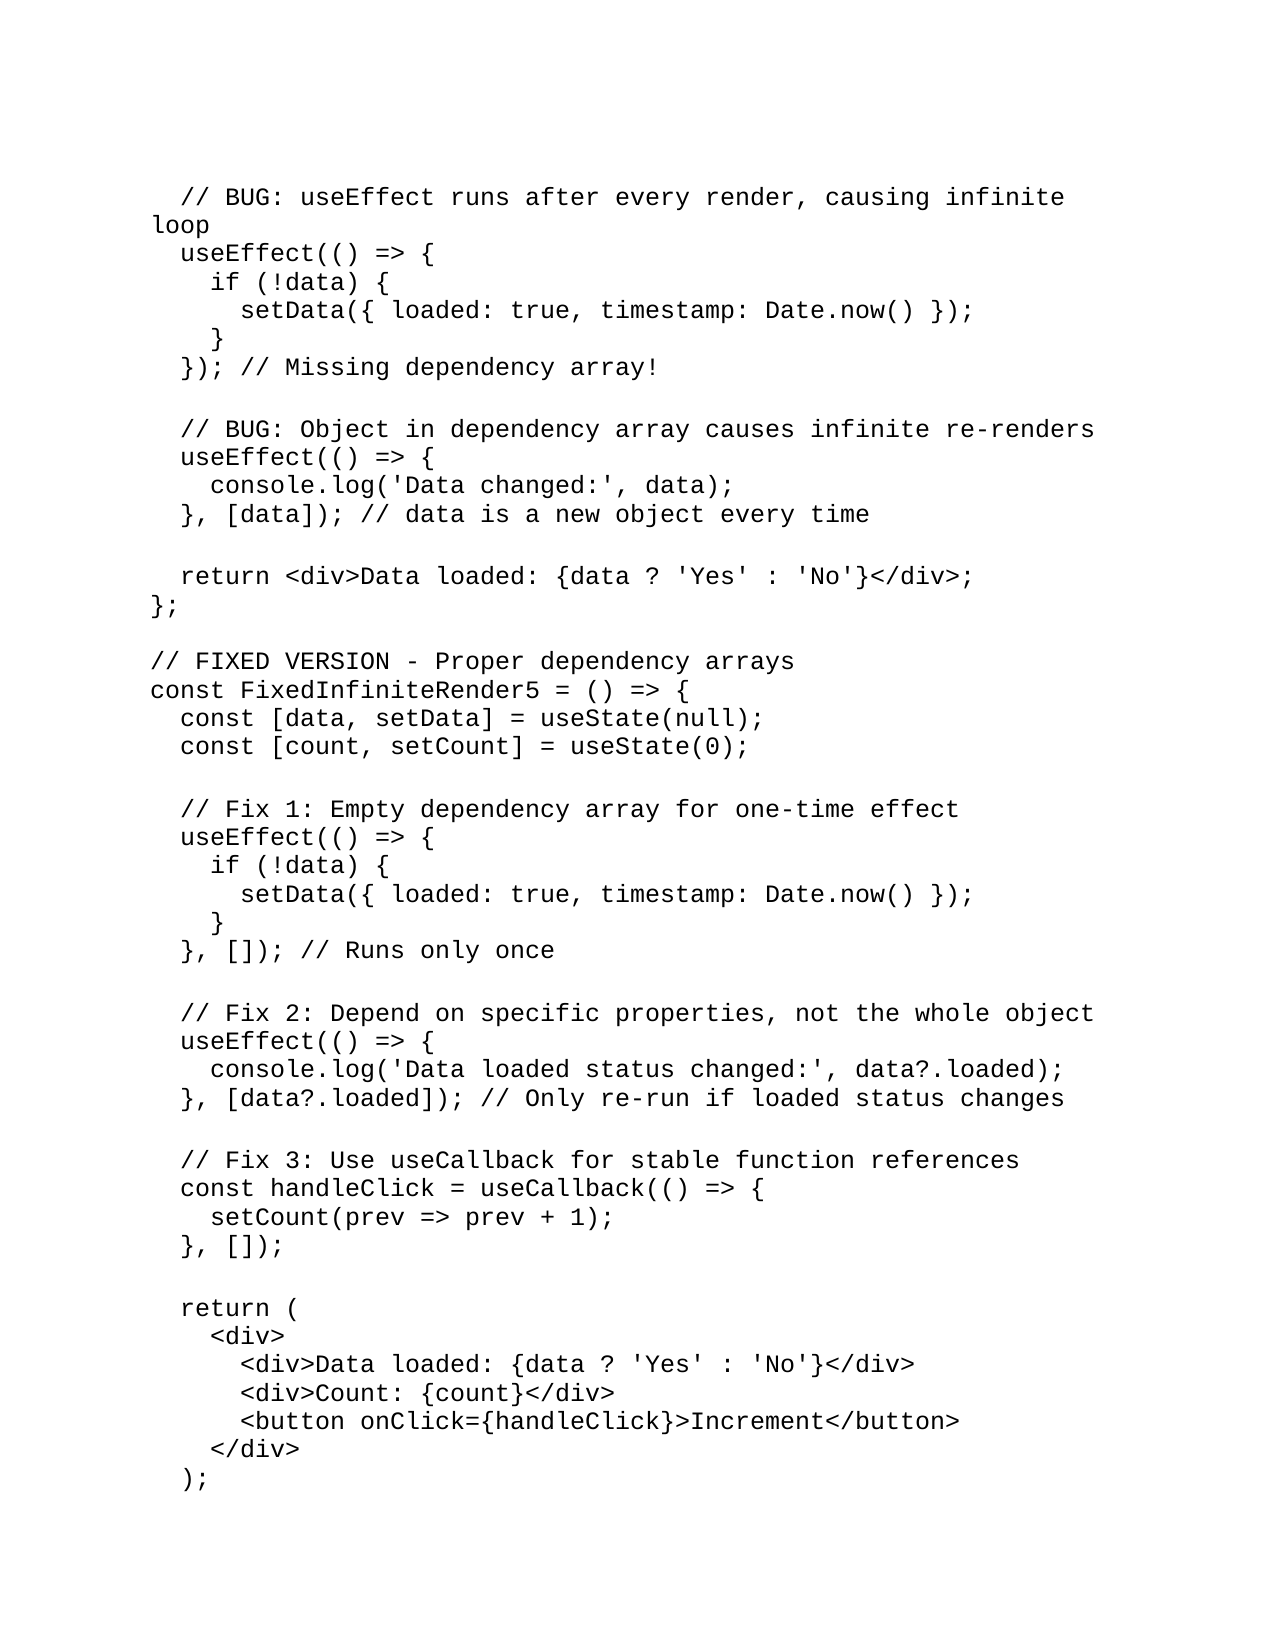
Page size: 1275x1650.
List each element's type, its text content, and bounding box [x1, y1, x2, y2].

text return ( [150, 1295, 1125, 1323]
text }); // Missing dependency array! [150, 354, 1125, 382]
text const [count, setCount] = useState(0); [150, 734, 1125, 762]
text console.log('Data changed:', data); [150, 473, 1125, 501]
text // FIXED VERSION - Proper dependency arrays [150, 649, 1125, 677]
text useEffect(() => { [150, 1029, 1125, 1057]
text useEffect(() => { [150, 824, 1125, 853]
text // Fix 2: Depend on specific properties, not the whole object [150, 1000, 1125, 1029]
text setData({ loaded: true, timestamp: Date.now() }); [150, 881, 1125, 909]
text </div> [150, 1437, 1125, 1465]
text }, [data?.loaded]); // Only re-run if loaded status changes [150, 1085, 1125, 1114]
text setCount(prev => prev + 1); [150, 1204, 1125, 1233]
text } [150, 326, 1125, 354]
text useEffect(() => { [150, 445, 1125, 473]
text const [data, setData] = useState(null); [150, 706, 1125, 734]
text <div> [150, 1323, 1125, 1352]
text if (!data) { [150, 853, 1125, 881]
text // BUG: useEffect runs after every render, causing infinite loop [150, 184, 1125, 241]
text const FixedInfiniteRender5 = () => { [150, 677, 1125, 706]
text const handleClick = useCallback(() => { [150, 1176, 1125, 1204]
text } [150, 909, 1125, 938]
text }, []); [150, 1233, 1125, 1261]
text return <div>Data loaded: {data ? 'Yes' : 'No'}</div>; [150, 564, 1125, 592]
text console.log('Data loaded status changed:', data?.loaded); [150, 1057, 1125, 1085]
text <div>Data loaded: {data ? 'Yes' : 'No'}</div> [150, 1352, 1125, 1380]
text }, [data]); // data is a new object every time [150, 501, 1125, 530]
text <div>Count: {count}</div> [150, 1380, 1125, 1408]
text // BUG: Object in dependency array causes infinite re-renders [150, 416, 1125, 445]
text useEffect(() => { [150, 241, 1125, 269]
text }; [150, 592, 1125, 621]
text <button onClick={handleClick}>Increment</button> [150, 1408, 1125, 1437]
text setData({ loaded: true, timestamp: Date.now() }); [150, 297, 1125, 326]
text }, []); // Runs only once [150, 938, 1125, 966]
text ); [150, 1465, 1125, 1493]
text // Fix 3: Use useCallback for stable function references [150, 1148, 1125, 1176]
text // Fix 1: Empty dependency array for one-time effect [150, 796, 1125, 824]
text if (!data) { [150, 269, 1125, 297]
